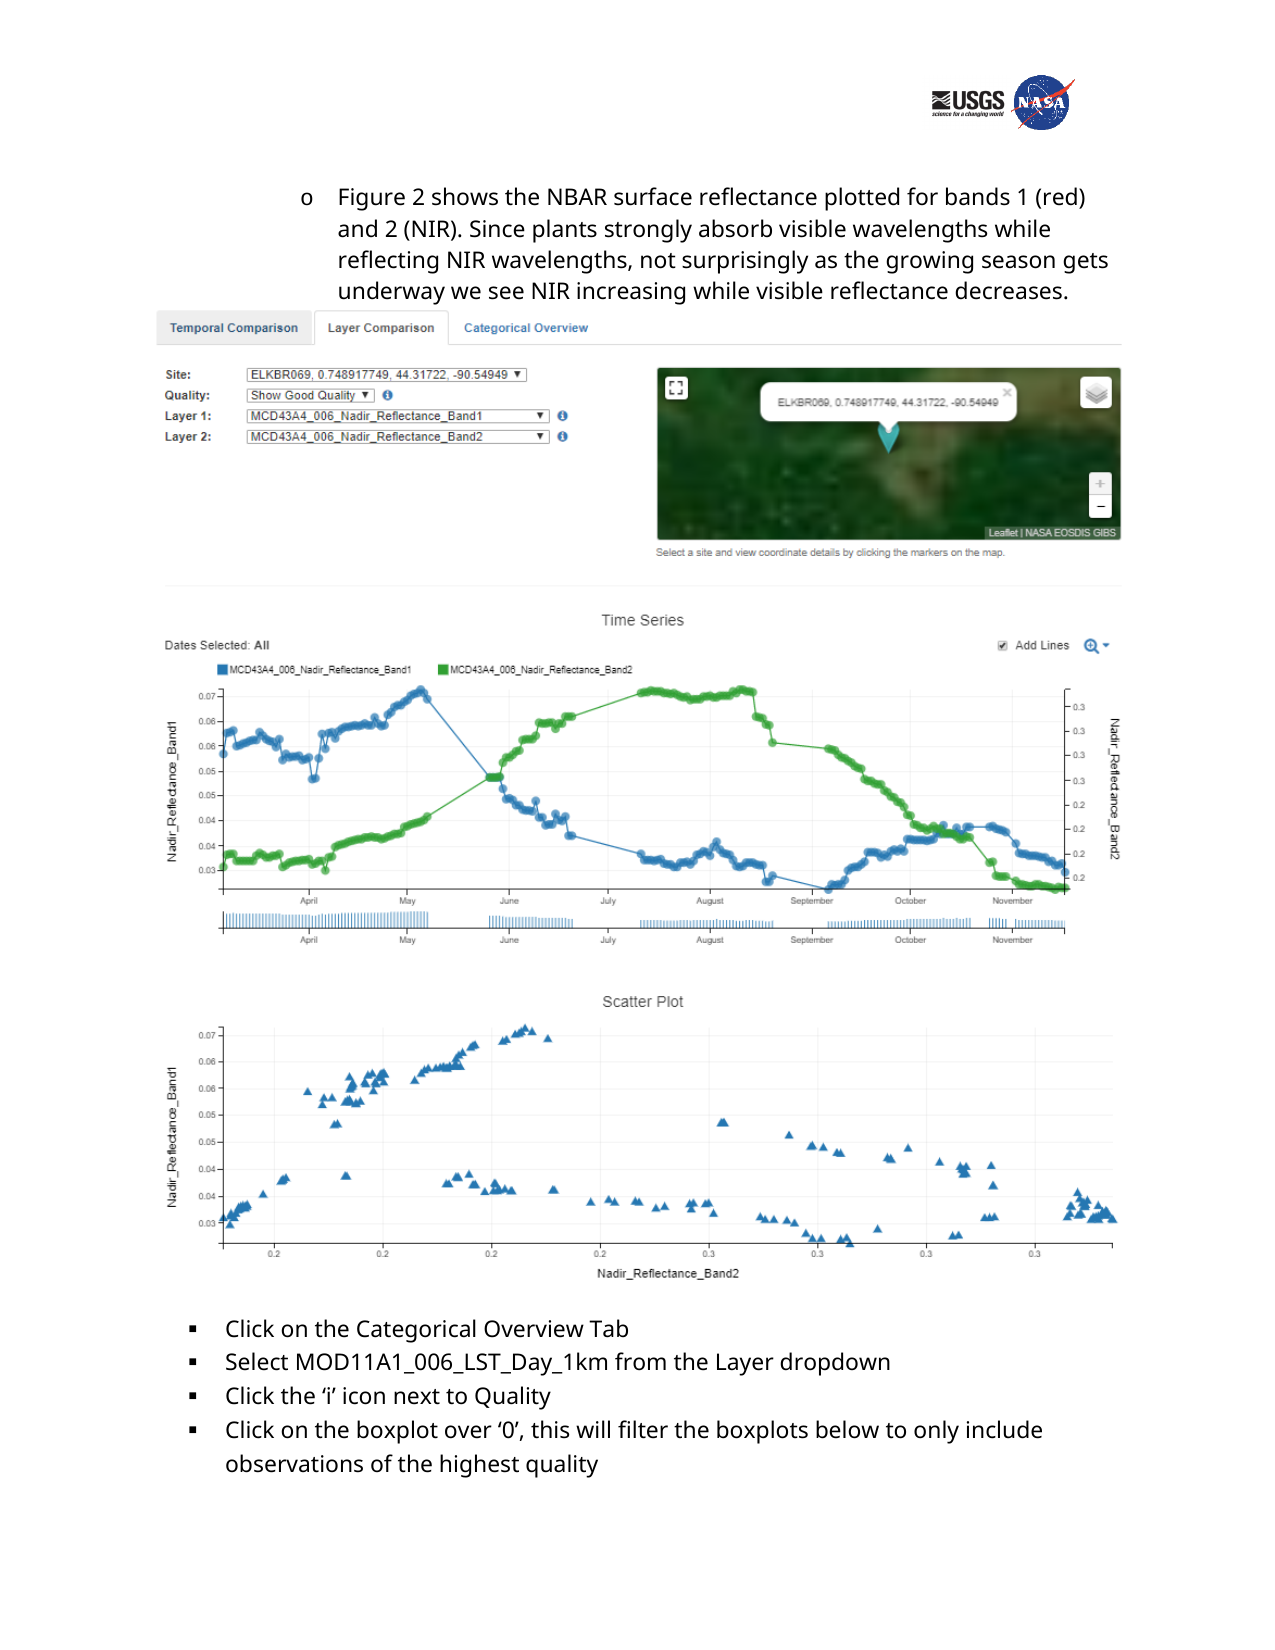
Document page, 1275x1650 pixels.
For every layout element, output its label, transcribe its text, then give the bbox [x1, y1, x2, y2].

list Click on the Categorical Overview Tab [187, 1313, 1125, 1344]
list Figure 2 shows the NBAR surface reflectance plotted for bands 1 (red) and 2 (NIR). Since plants strongly absorb visible wavelengths while reflecting NIR wavelengths, not surprisingly as the growing season gets underway we see NIR increasing while visible reflectance decreases. [300, 181, 1125, 306]
list Select MOD11A1_006_LST_Day_1km from the Layer dropdown [187, 1346, 1125, 1378]
list Click the ‘i’ icon next to Quality [187, 1380, 1125, 1411]
picture [912, 75, 1075, 130]
picture [150, 306, 1125, 1282]
list Click on the boxplot over ‘0’, this will filter the boxplots below to only include observations of the highest quality [187, 1414, 1125, 1479]
